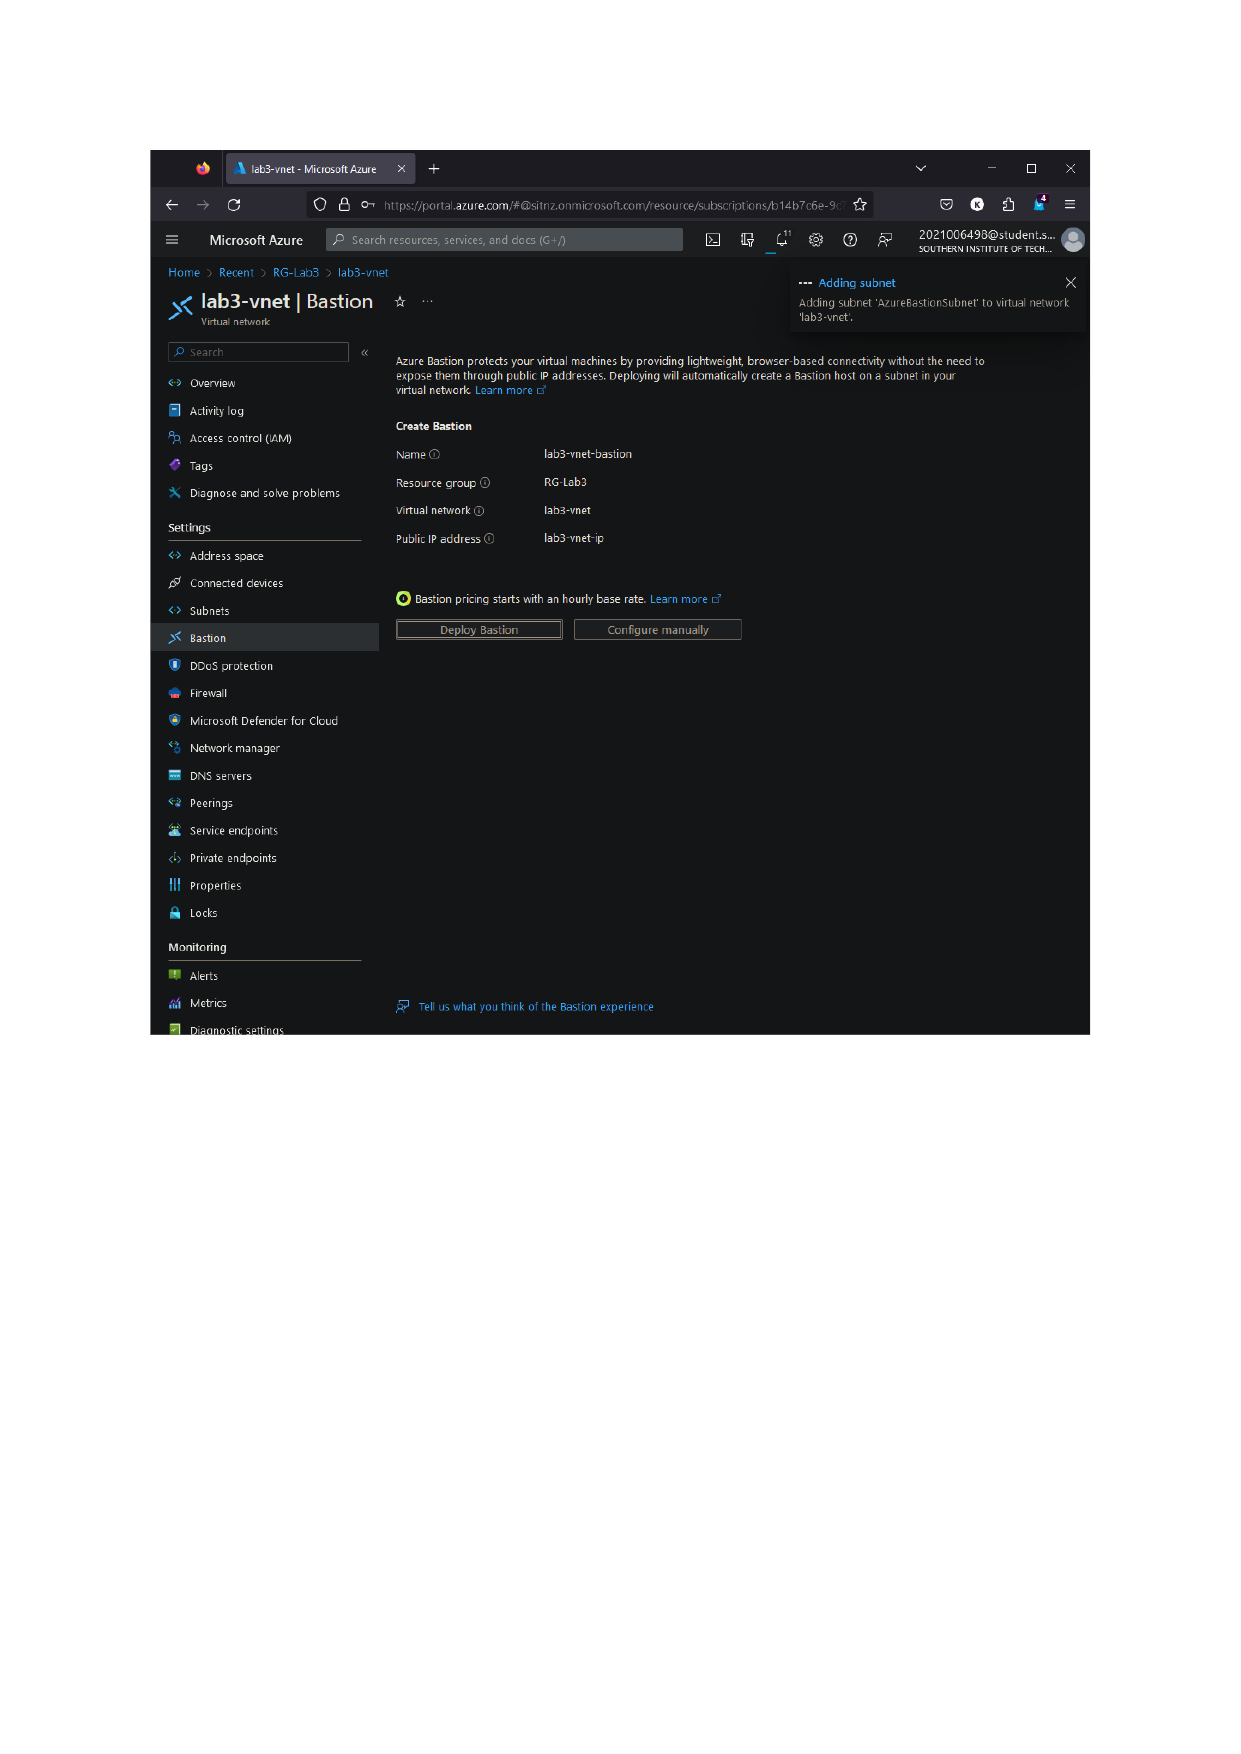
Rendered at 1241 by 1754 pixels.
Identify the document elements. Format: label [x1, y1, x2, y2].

picture [150, 150, 1091, 1035]
